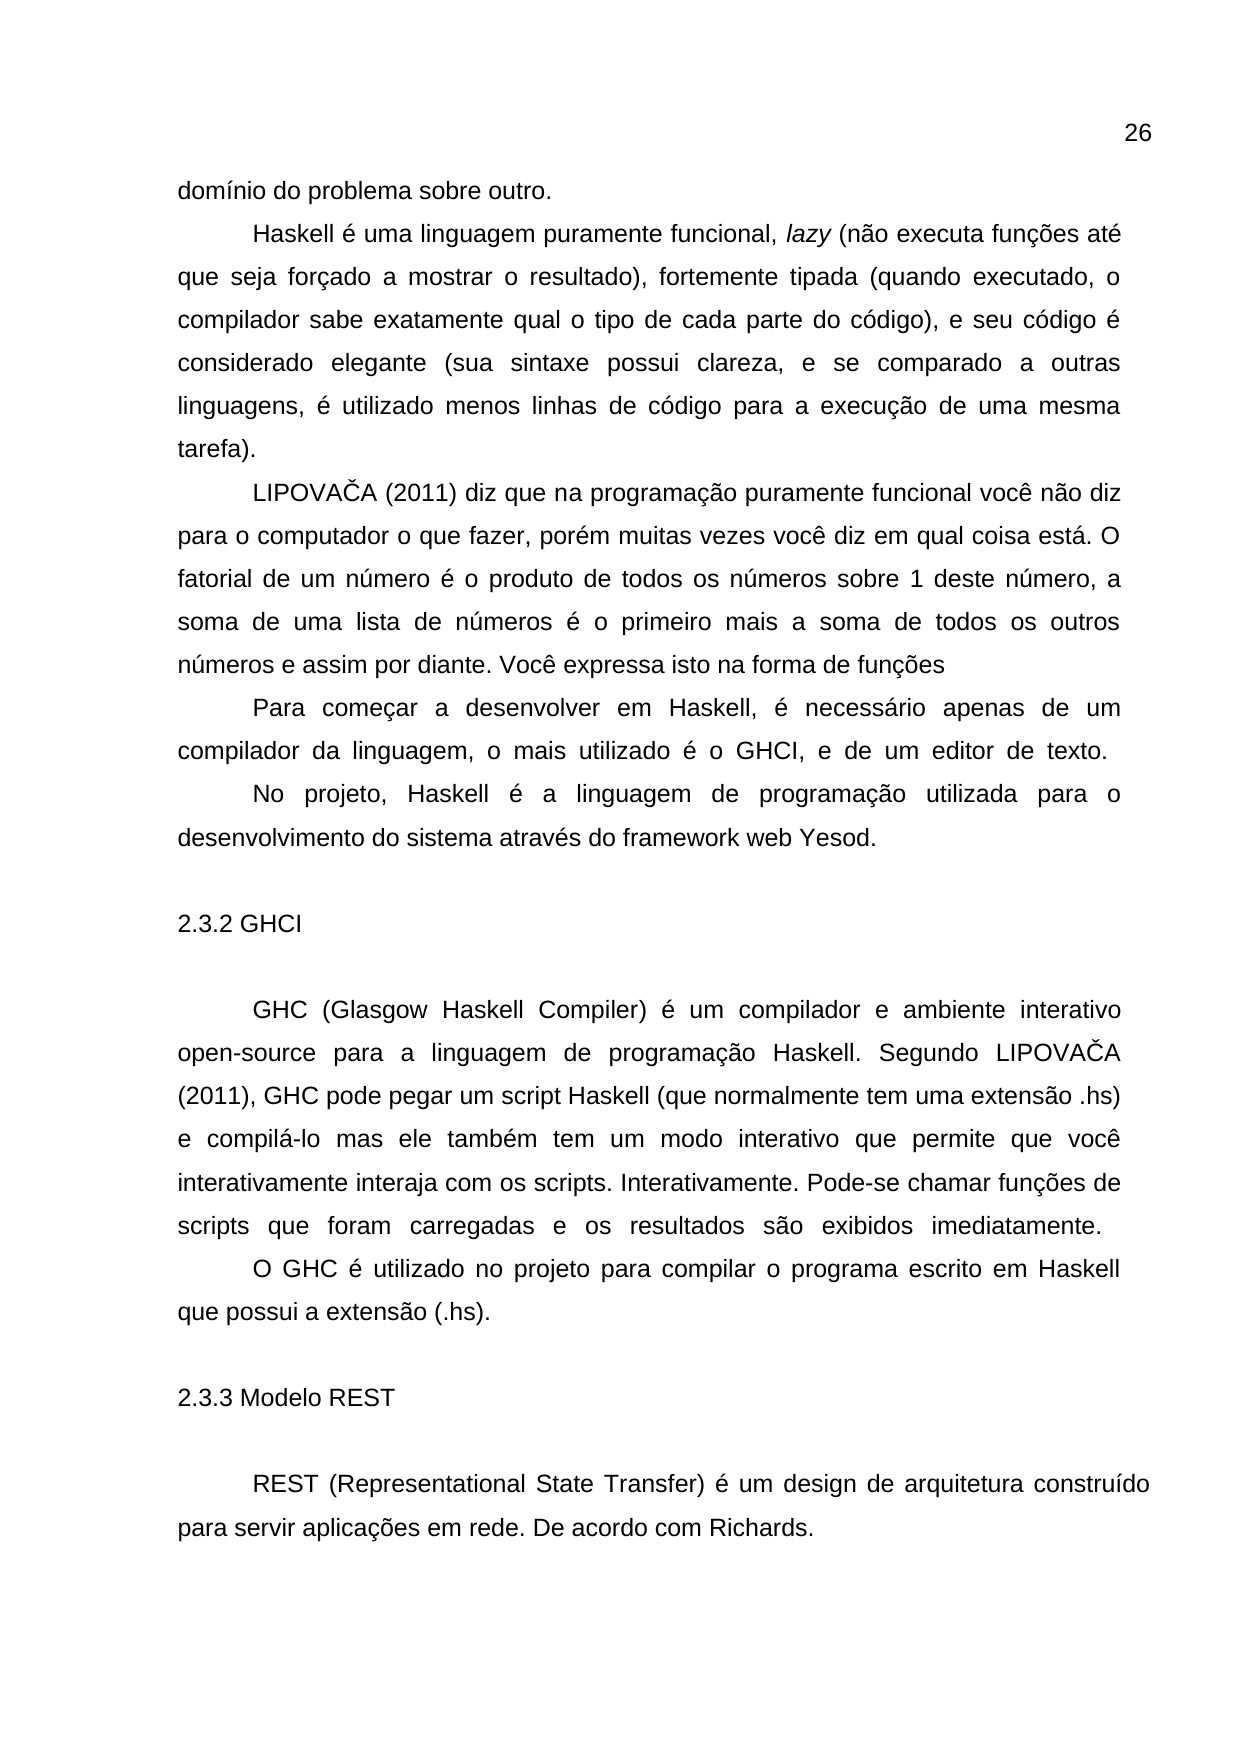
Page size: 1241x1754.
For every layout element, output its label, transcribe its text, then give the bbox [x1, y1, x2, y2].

text LIPOVAČA (2011) diz que na programação puramente funcional você não diz para o computador o que fazer, porém muitas vezes você diz em qual coisa está. O fatorial de um número é o produto de todos os números sobre 1 deste número, a soma de uma lista de números é o primeiro mais a soma de todos os outros números e assim por diante. Você expressa isto na forma de funções [177, 477, 1122, 679]
text GHC (Glasgow Haskell Compiler) é um compilador e ambiente interativo open-source para a linguagem de programação Haskell. Segundo LIPOVAČA (2011), GHC pode pegar um script Haskell (que normalmente tem uma extensão .hs) e compilá-lo mas ele também tem um modo interativo que permite que você interativamente interaja com os scripts. Interativamente. Pode-se chamar funções de scripts que foram carregadas e os resultados são exibidos imediatamente. O GHC é utilizado no projeto para compilar o programa escrito em Haskell que possui a extensão (.hs). [177, 995, 1122, 1326]
subtitle 2.3.2 GHCI [177, 909, 1152, 937]
text Para começar a desenvolver em Haskell, é necessário apenas de um compilador da linguagem, o mais utilizado é o GHCI, e de um editor de texto. No projeto, Haskell é a linguagem de programação utilizada para o desenvolvimento do sistema através do framework web Yesod. [177, 693, 1122, 851]
subtitle 2.3.3 Modelo REST [177, 1383, 1152, 1412]
text Haskell é uma linguagem puramente funcional, lazy (não executa funções até que seja forçado a mostrar o resultado), fortemente tipada (quando executado, o compilador sabe exatamente qual o tipo de cada parte do código), e seu código é considerado elegante (sua sintaxe possui clareza, e se comparado a outras linguagens, é utilizado menos linhas de código para a execução de uma mesma tarefa). [177, 219, 1122, 463]
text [177, 176, 1122, 204]
text REST (Representational State Transfer) é um design de arquitetura construído para servir aplicações em rede. De acordo com Richards. [177, 1469, 1152, 1541]
